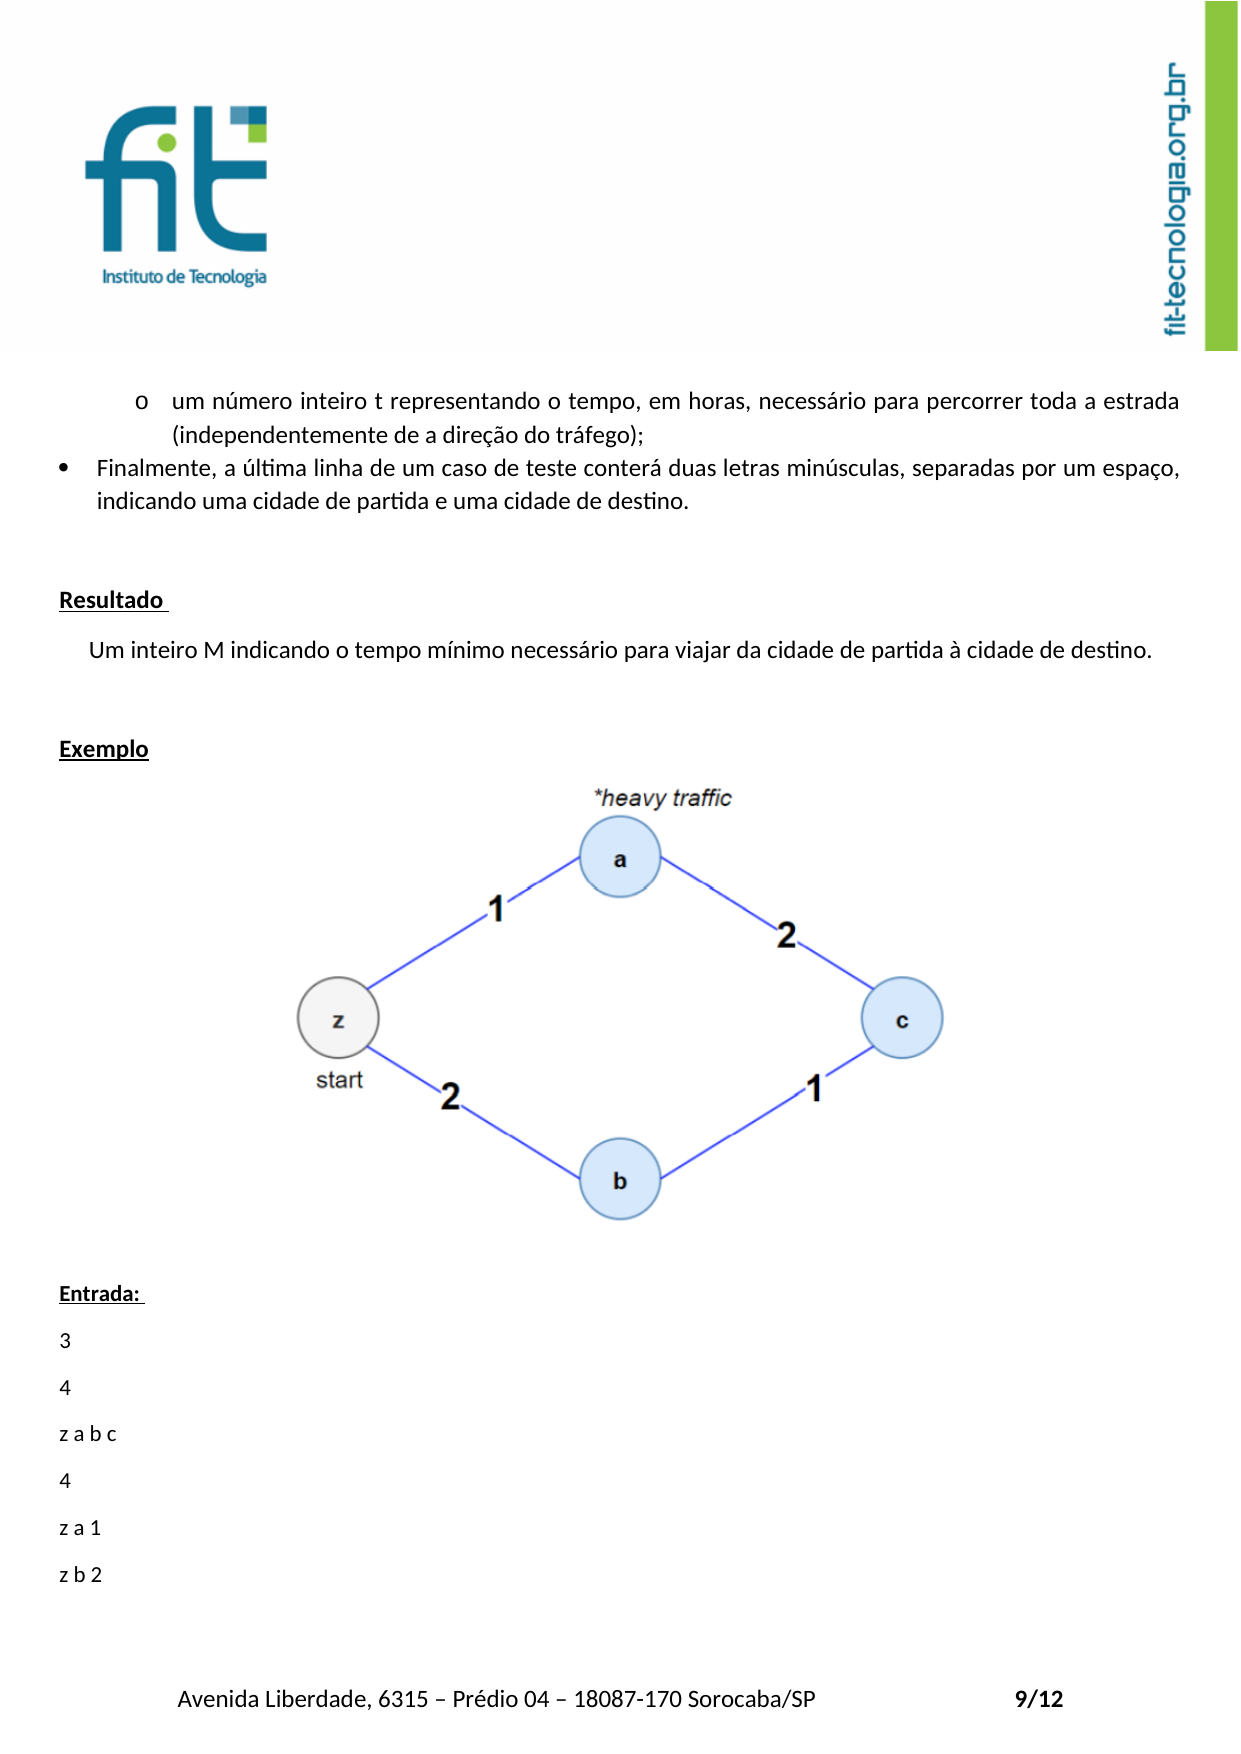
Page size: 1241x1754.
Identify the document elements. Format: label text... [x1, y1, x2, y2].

picture [292, 783, 949, 1226]
text z b 2 [59, 1560, 1181, 1588]
text Resultado [59, 585, 1181, 615]
text 3 [59, 1326, 1181, 1354]
text Um inteiro M indicando o tempo mínimo necessário para viajar da cidade de partida à cidade de destino. [59, 634, 1181, 665]
text 4 [59, 1466, 1181, 1494]
list um número inteiro t representando o tempo, em horas, necessário para percorrer toda a estrada (independentemente de a direção do tráfego); [134, 386, 1181, 450]
list Finalmente, a última linha de um caso de teste conterá duas letras minúsculas, separadas por um espaço, indicando uma cidade de partida e uma cidade de destino. [59, 453, 1181, 516]
picture [0, 1, 1238, 351]
text Exemplo [59, 733, 1181, 764]
text z a b c [59, 1419, 1181, 1447]
text Entrada: [59, 1279, 1181, 1307]
text z a 1 [59, 1513, 1181, 1541]
text 4 [59, 1373, 1181, 1401]
